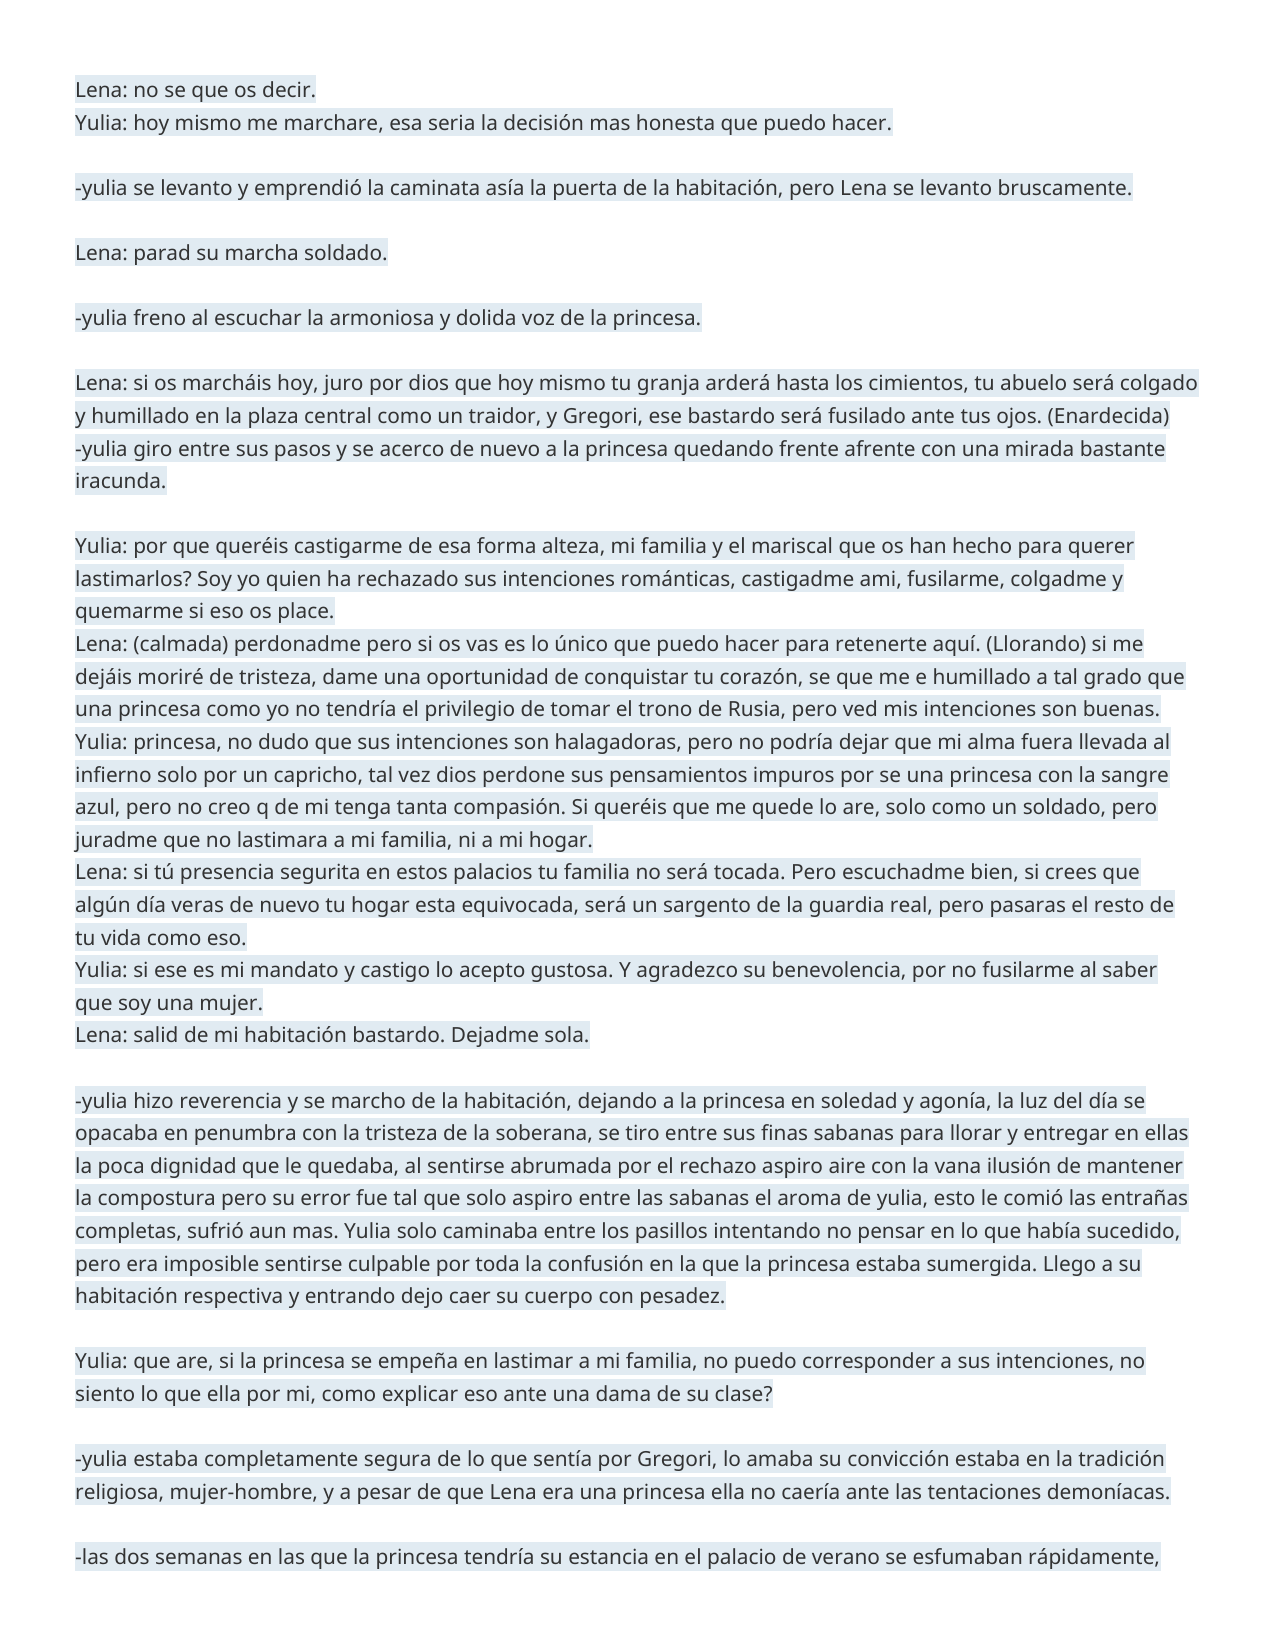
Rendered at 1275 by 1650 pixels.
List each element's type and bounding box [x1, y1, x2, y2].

text [75, 75, 1200, 1571]
